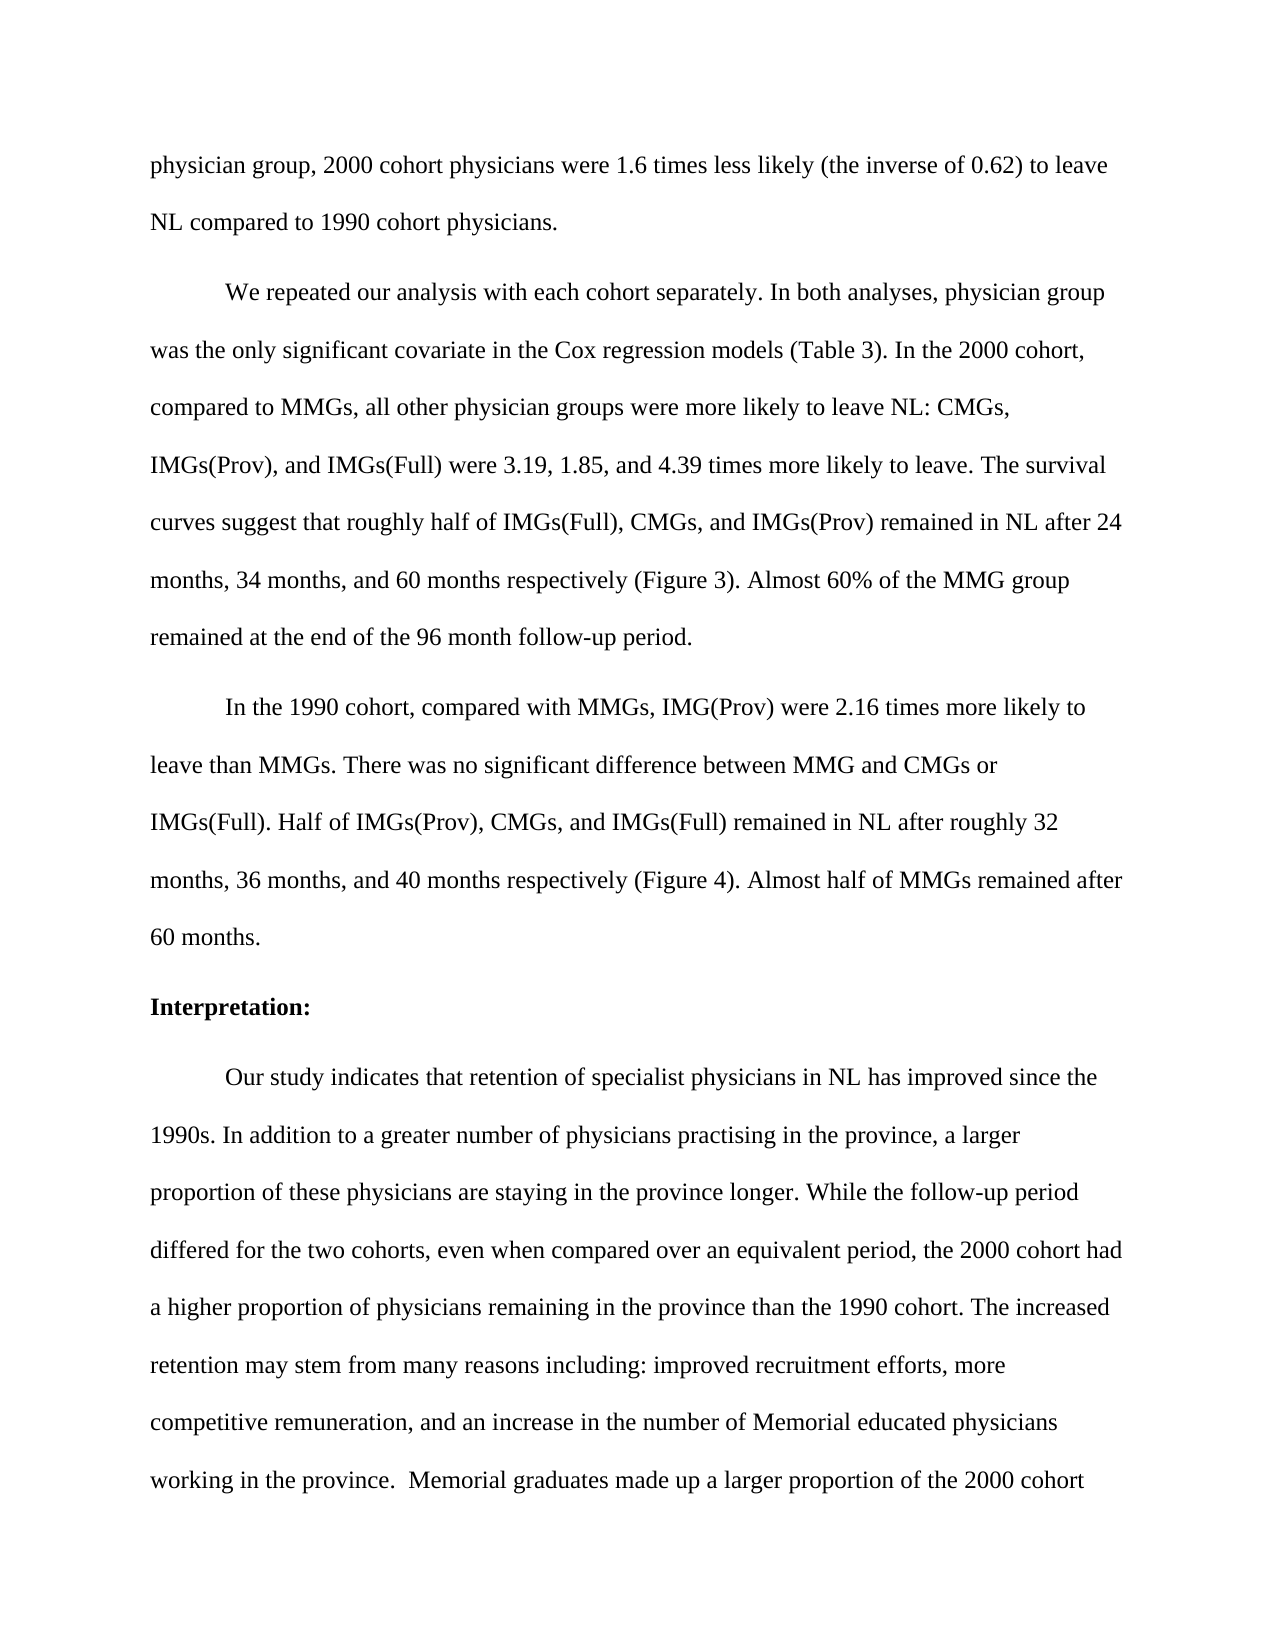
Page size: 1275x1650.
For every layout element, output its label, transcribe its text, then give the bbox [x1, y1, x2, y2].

text Interpretation: [150, 992, 1125, 1021]
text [150, 150, 1125, 236]
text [150, 1062, 1125, 1494]
text In the 1990 cohort, compared with MMGs, IMG(Prov) were 2.16 times more likely to leave than MMGs. There was no significant difference between MMG and CMGs or IMGs(Full). Half of IMGs(Prov), CMGs, and IMGs(Full) remained in NL after roughly 32 months, 36 months, and 40 months respectively (Figure 4). Almost half of MMGs remained after 60 months. [150, 692, 1125, 951]
text We repeated our analysis with each cohort separately. In both analyses, physician group was the only significant covariate in the Cox regression models (Table 3). In the 2000 cohort, compared to MMGs, all other physician groups were more likely to leave NL: CMGs, IMGs(Prov), and IMGs(Full) were 3.19, 1.85, and 4.39 times more likely to leave. The survival curves suggest that roughly half of IMGs(Full), CMGs, and IMGs(Prov) remained in NL after 24 months, 34 months, and 60 months respectively (Figure 3). Almost 60% of the MMG group remained at the end of the 96 month follow-up period. [150, 277, 1125, 651]
